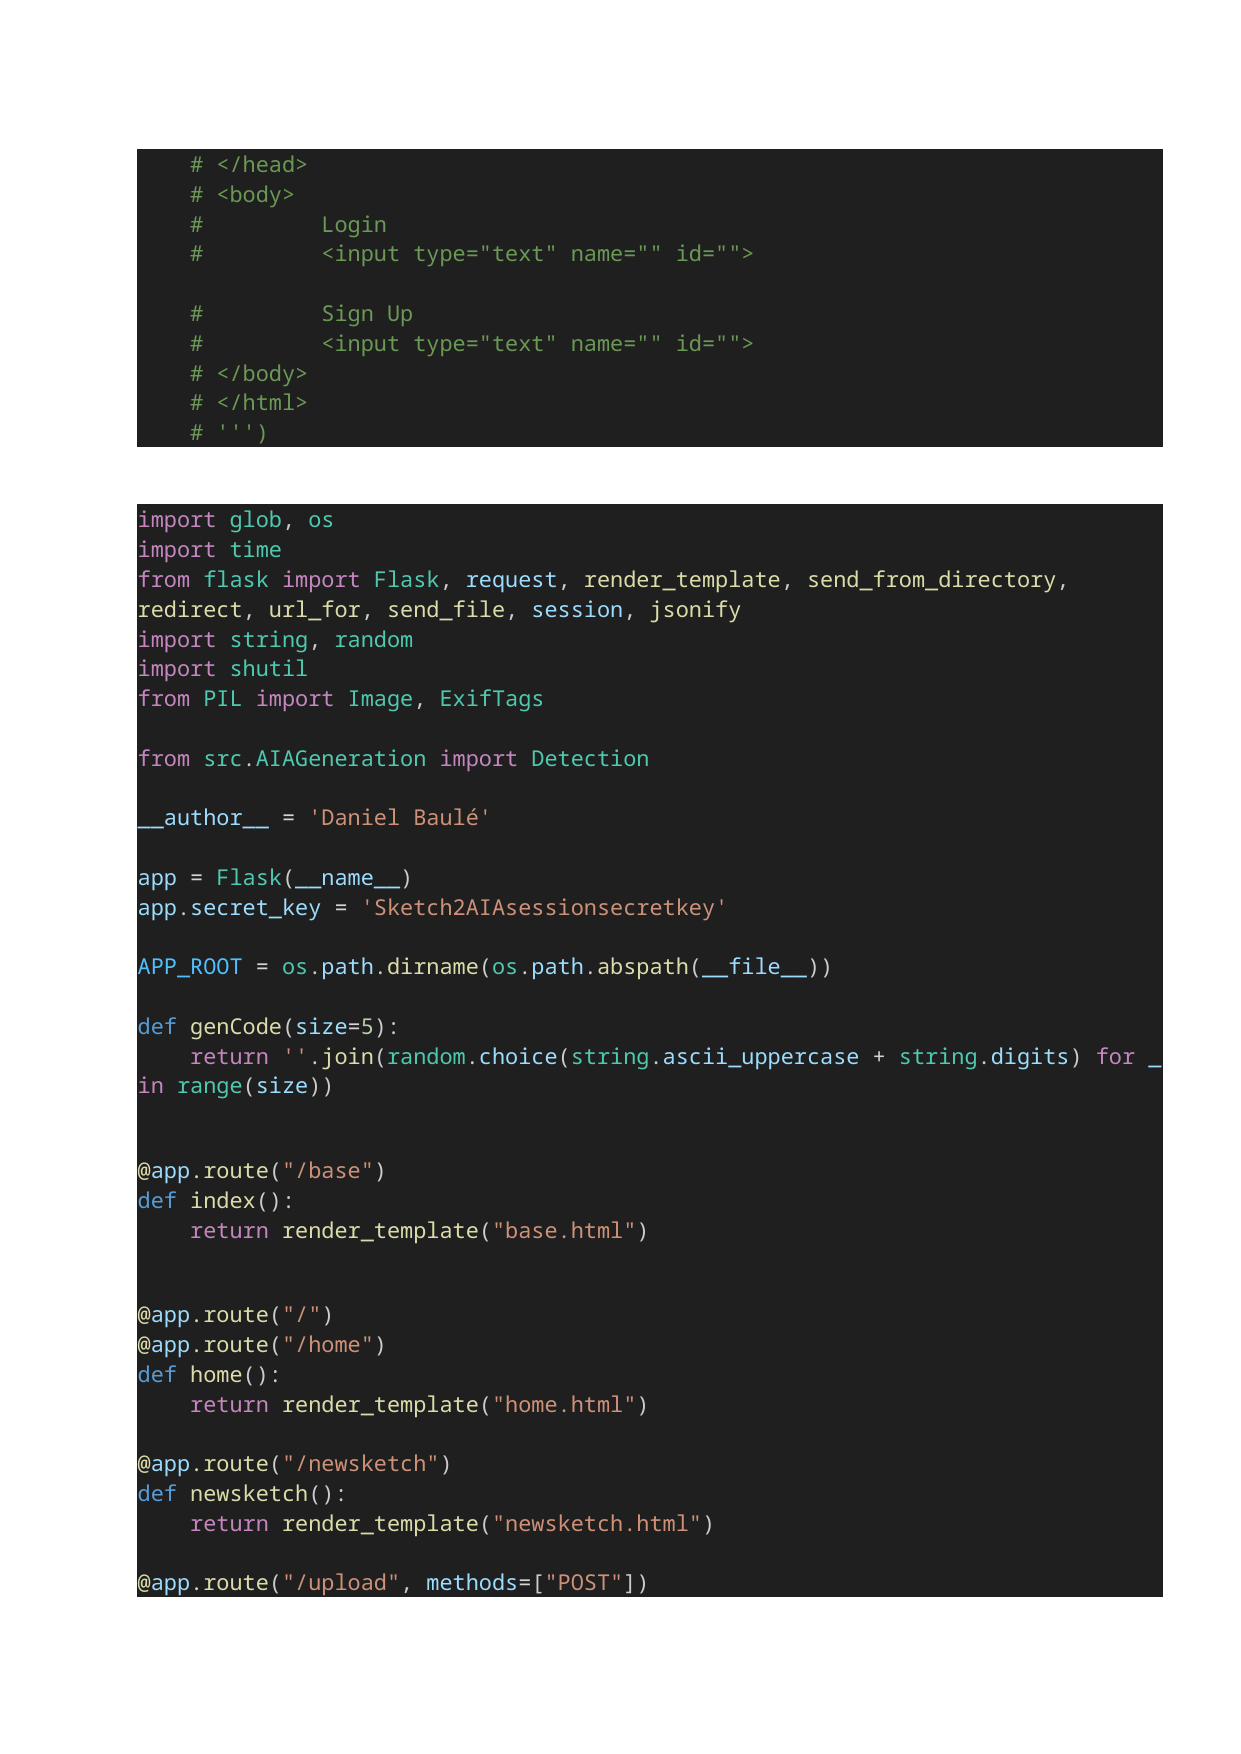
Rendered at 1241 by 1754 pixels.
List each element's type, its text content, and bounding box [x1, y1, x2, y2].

text from PIL import Image, ExifTags [137, 683, 1163, 713]
text @app.route("/home") [137, 1329, 1163, 1359]
text return render_template("newsketch.html") [137, 1508, 1163, 1538]
text return render_template("base.html") [137, 1215, 1163, 1244]
text @app.route("/upload", methods=["POST"]) [137, 1567, 1163, 1597]
text # <input type="text" name="" id=""> [137, 328, 1163, 358]
text import shutil [137, 653, 1163, 683]
text def home(): [137, 1359, 1163, 1389]
text import glob, os [137, 504, 1163, 534]
text app.secret_key = 'Sketch2AIAsessionsecretkey' [137, 892, 1163, 922]
text # Sign Up [137, 298, 1163, 328]
text # ''') [137, 417, 1163, 447]
text import time [137, 534, 1163, 564]
text # <body> [137, 179, 1163, 209]
text def index(): [137, 1185, 1163, 1215]
text import string, random [137, 624, 1163, 653]
text app = Flask(__name__) [137, 862, 1163, 892]
text @app.route("/newsketch") [137, 1448, 1163, 1478]
text def newsketch(): [137, 1478, 1163, 1508]
text # <input type="text" name="" id=""> [137, 238, 1163, 268]
text __author__ = 'Daniel Baulé' [137, 802, 1163, 832]
text @app.route("/") [137, 1299, 1163, 1329]
text from flask import Flask, request, render_template, send_from_directory, redirect, url_for, send_file, session, jsonify [137, 564, 1163, 624]
text APP_ROOT = os.path.dirname(os.path.abspath(__file__)) [137, 951, 1163, 981]
text return render_template("home.html") [137, 1389, 1163, 1418]
text @app.route("/base") [137, 1155, 1163, 1185]
text return ''.join(random.choice(string.ascii_uppercase + string.digits) for _ in range(size)) [137, 1041, 1163, 1100]
text # </head> [137, 149, 1163, 179]
text # Login [137, 209, 1163, 238]
text from src.AIAGeneration import Detection [137, 743, 1163, 773]
text # </body> [137, 358, 1163, 387]
text # </html> [137, 387, 1163, 417]
text def genCode(size=5): [137, 1011, 1163, 1041]
